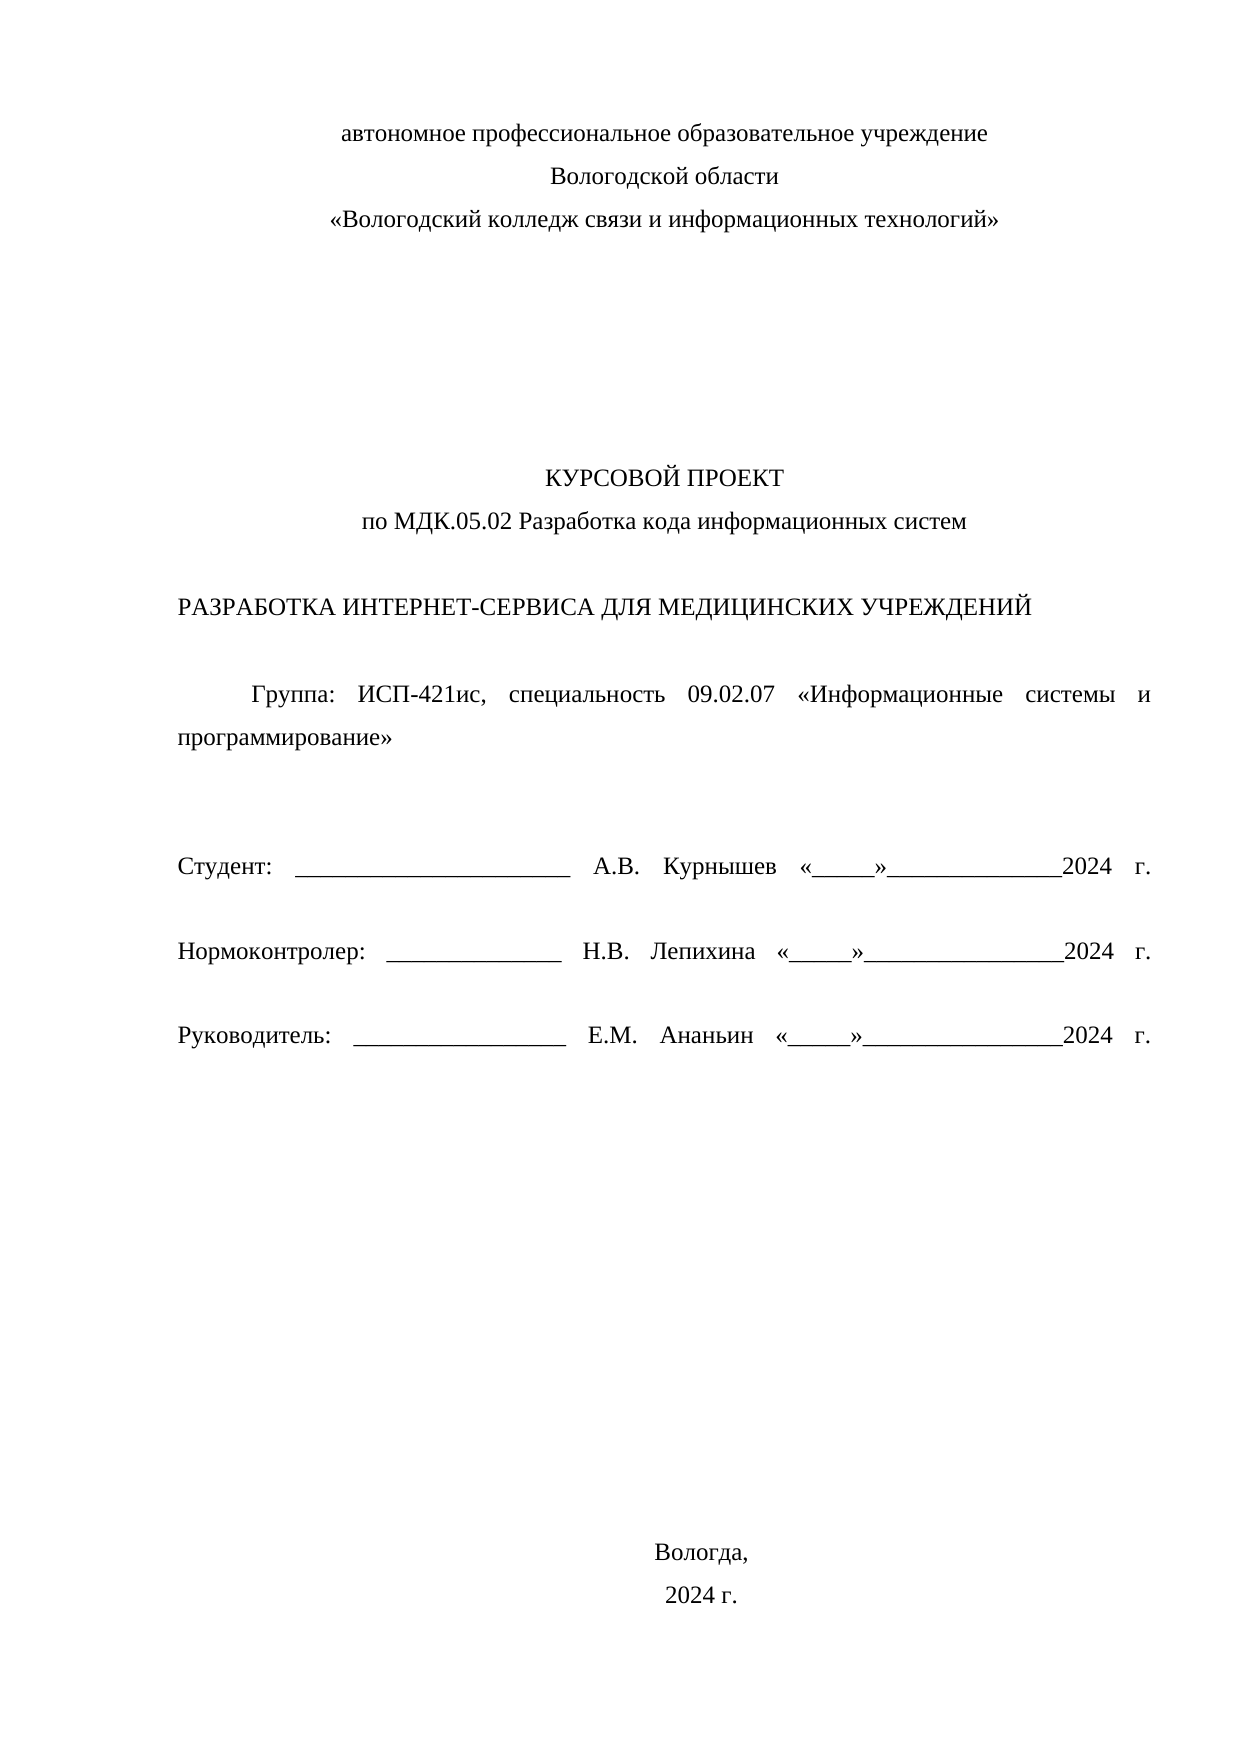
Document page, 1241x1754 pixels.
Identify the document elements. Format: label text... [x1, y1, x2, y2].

text Студент: ______________________ А.В. Курнышев «_____»______________2024 г. [177, 851, 1152, 922]
text КУРСОВОЙ ПРОЕКТ [177, 463, 1152, 492]
text РАЗРАБОТКА ИНТЕРНЕТ-СЕРВИСА ДЛЯ МЕДИЦИНСКИХ УЧРЕЖДЕНИЙ [177, 592, 1152, 621]
text Группа: ИСП-421ис, специальность 09.02.07 «Информационные системы и программирование» [177, 679, 1152, 751]
text автономное профессиональное образовательное учреждение [177, 118, 1152, 147]
text 2024 г. [177, 1580, 1152, 1608]
text Вологодской области [177, 161, 1152, 190]
text по МДК.05.02 Разработка кода информационных систем [177, 506, 1152, 535]
text Вологда, [177, 1537, 1152, 1565]
text «Вологодский колледж связи и информационных технологий» [177, 204, 1152, 233]
text Нормоконтролер: ______________ Н.В. Лепихина «_____»________________2024 г. [177, 936, 1152, 1007]
text Руководитель: _________________ Е.М. Ананьин «_____»________________2024 г. [177, 1021, 1152, 1091]
